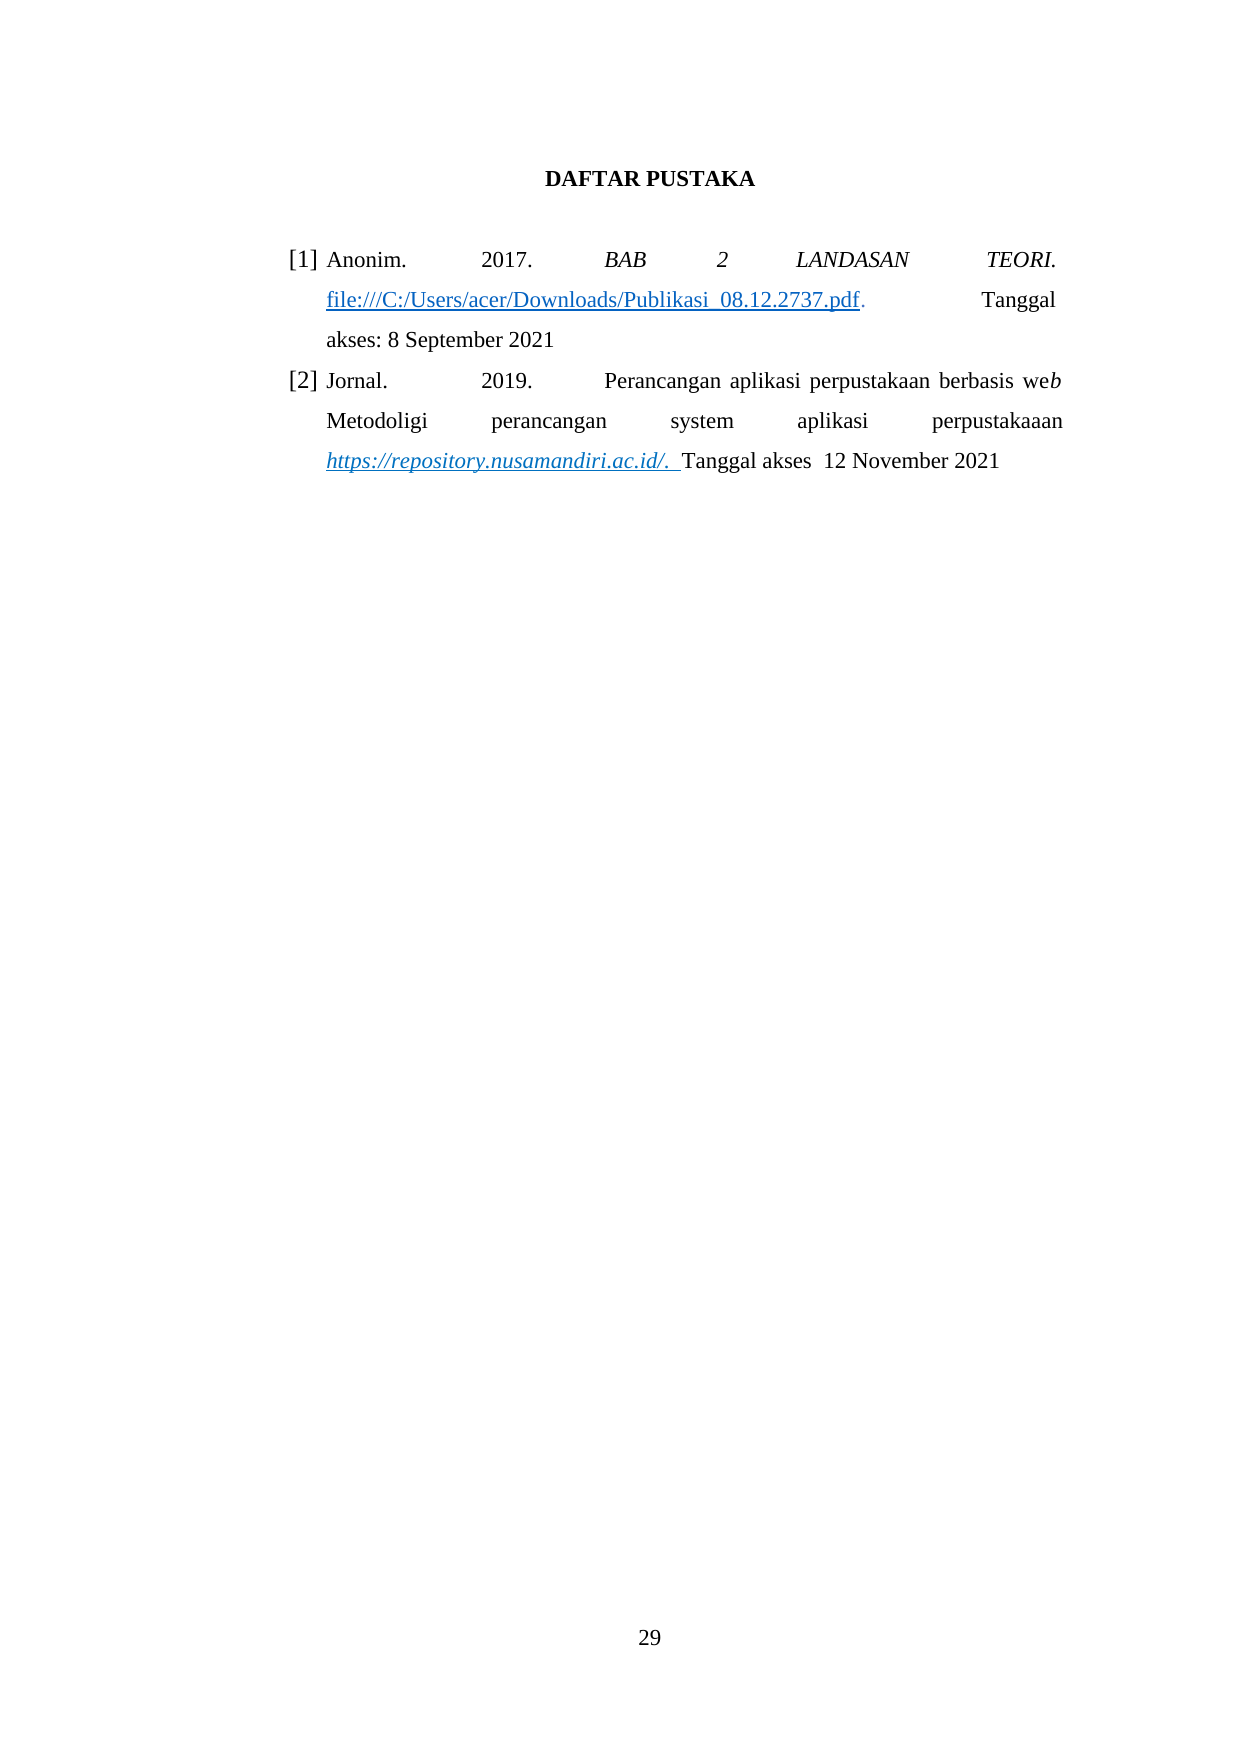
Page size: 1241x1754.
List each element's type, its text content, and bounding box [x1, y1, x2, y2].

list Anonim. 2017. BAB 2 LANDASAN TEORI. file:///C:/Users/acer/Downloads/Publikasi_08.12.2737.pdf. Tanggal akses: 8 September 2021 [288, 244, 1063, 352]
text DAFTAR PUSTAKA [244, 164, 1055, 191]
list Jornal. 2019. Perancangan aplikasi perpustakaan berbasis web Metodoligi perancangan system aplikasi perpustakaaan https://repository.nusamandiri.ac.id/. Tanggal akses 12 November 2021 [288, 365, 1063, 473]
